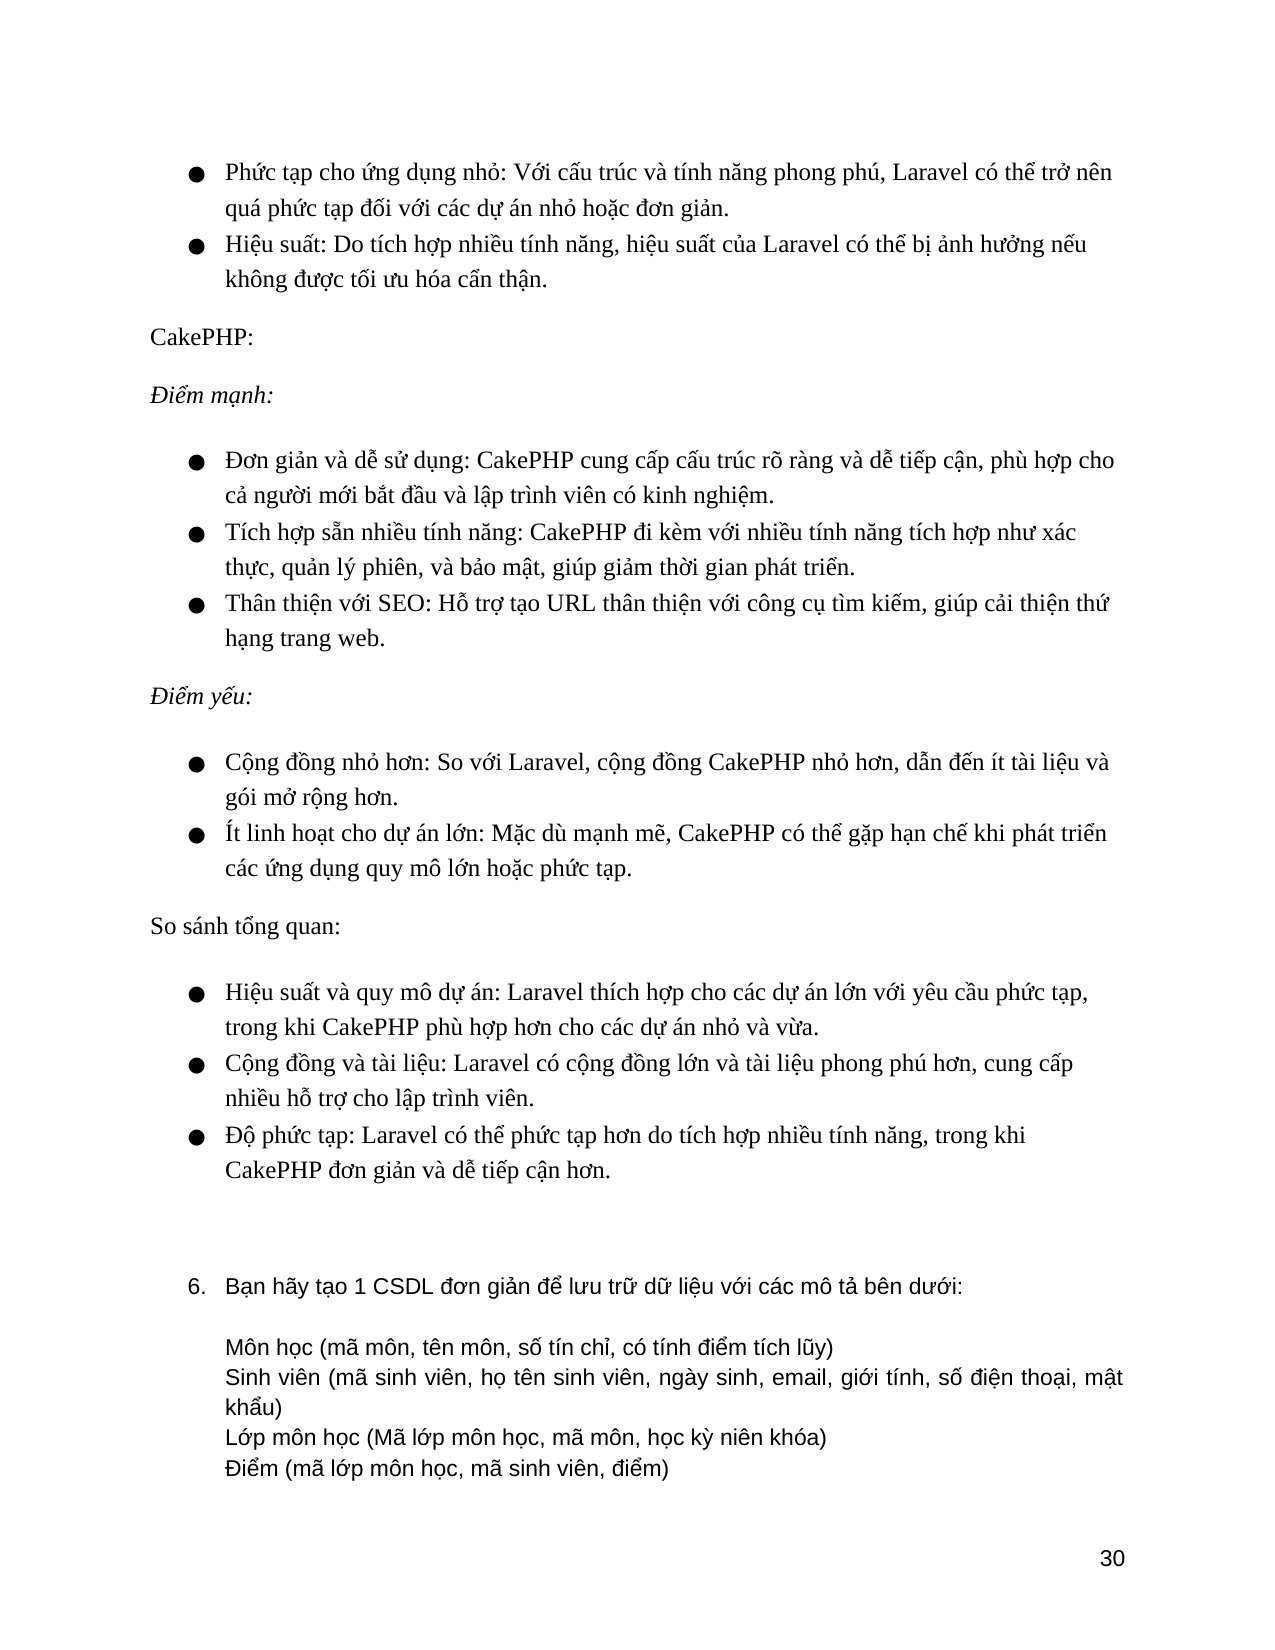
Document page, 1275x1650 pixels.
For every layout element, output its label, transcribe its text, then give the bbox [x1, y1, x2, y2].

text CakePHP: [150, 322, 1125, 351]
text Môn học (mã môn, tên môn, số tín chỉ, có tính điểm tích lũy) [225, 1334, 1125, 1360]
list Độ phức tạp: Laravel có thể phức tạp hơn do tích hợp nhiều tính năng, trong khi CakePHP đơn giản và dễ tiếp cận hơn. [187, 1112, 1125, 1184]
list Bạn hãy tạo 1 CSDL đơn giản để lưu trữ dữ liệu với các mô tả bên dưới: [187, 1273, 1125, 1300]
list Hiệu suất: Do tích hợp nhiều tính năng, hiệu suất của Laravel có thể bị ảnh hưởng nếu không được tối ưu hóa cẩn thận. [187, 221, 1125, 293]
list Cộng đồng và tài liệu: Laravel có cộng đồng lớn và tài liệu phong phú hơn, cung cấp nhiều hỗ trợ cho lập trình viên. [187, 1041, 1125, 1112]
text Điểm yếu: [150, 681, 1125, 710]
list Phức tạp cho ứng dụng nhỏ: Với cấu trúc và tính năng phong phú, Laravel có thể trở nên quá phức tạp đối với các dự án nhỏ hoặc đơn giản. [187, 150, 1125, 221]
list Thân thiện với SEO: Hỗ trợ tạo URL thân thiện với công cụ tìm kiếm, giúp cải thiện thứ hạng trang web. [187, 581, 1125, 652]
text Điểm mạnh: [150, 380, 1125, 409]
text Điểm (mã lớp môn học, mã sinh viên, điểm) [225, 1454, 1125, 1481]
list Cộng đồng nhỏ hơn: So với Laravel, cộng đồng CakePHP nhỏ hơn, dẫn đến ít tài liệu và gói mở rộng hơn. [187, 739, 1125, 811]
list Ít linh hoạt cho dự án lớn: Mặc dù mạnh mẽ, CakePHP có thể gặp hạn chế khi phát triển các ứng dụng quy mô lớn hoặc phức tạp. [187, 811, 1125, 882]
list Tích hợp sẵn nhiều tính năng: CakePHP đi kèm với nhiều tính năng tích hợp như xác thực, quản lý phiên, và bảo mật, giúp giảm thời gian phát triển. [187, 509, 1125, 581]
text So sánh tổng quan: [150, 911, 1125, 940]
text Lớp môn học (Mã lớp môn học, mã môn, học kỳ niên khóa) [225, 1424, 1125, 1451]
list Hiệu suất và quy mô dự án: Laravel thích hợp cho các dự án lớn với yêu cầu phức tạp, trong khi CakePHP phù hợp hơn cho các dự án nhỏ và vừa. [187, 969, 1125, 1041]
text Sinh viên (mã sinh viên, họ tên sinh viên, ngày sinh, email, giới tính, số điện thoại, mật khẩu) [225, 1364, 1125, 1421]
list Đơn giản và dễ sử dụng: CakePHP cung cấp cấu trúc rõ ràng và dễ tiếp cận, phù hợp cho cả người mới bắt đầu và lập trình viên có kinh nghiệm. [187, 438, 1125, 509]
